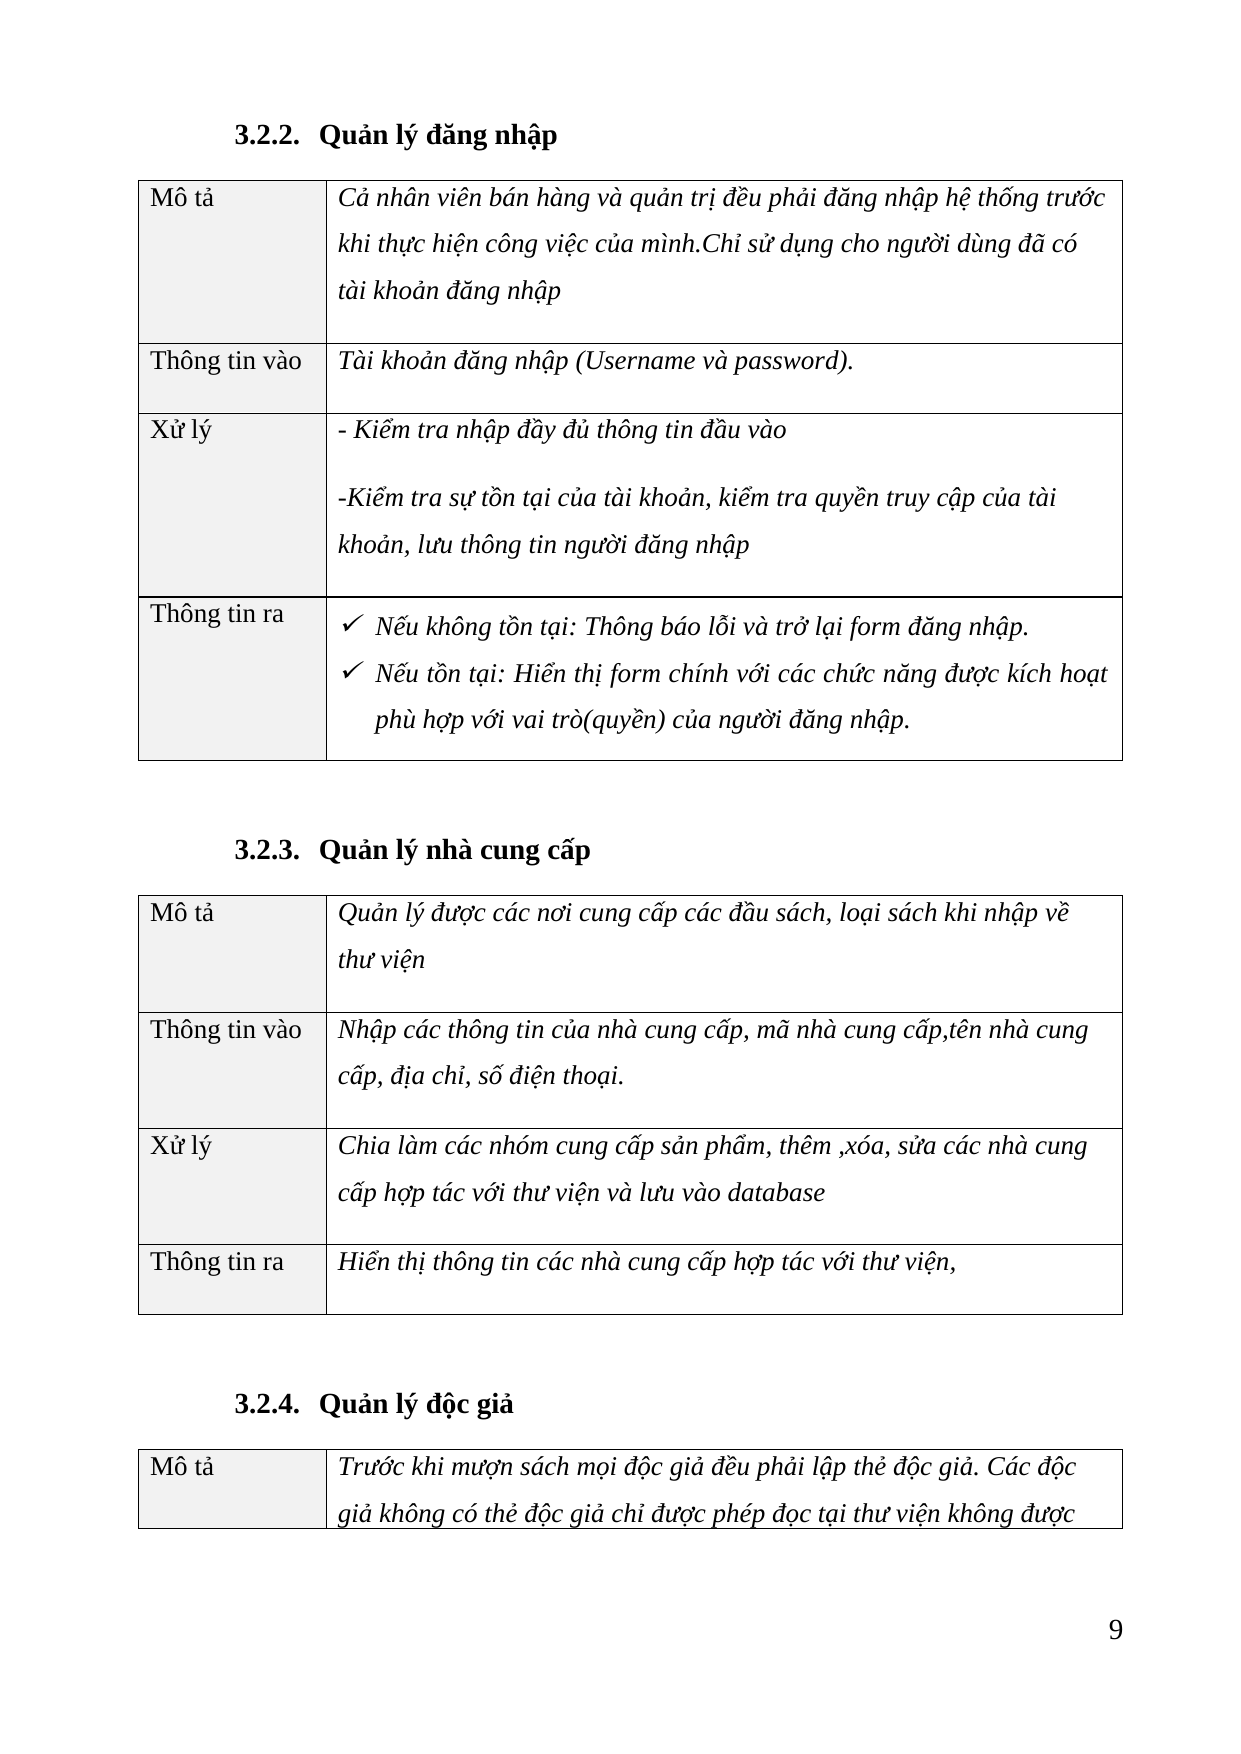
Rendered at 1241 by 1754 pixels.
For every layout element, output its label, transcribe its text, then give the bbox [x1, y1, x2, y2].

table_cell Xử lý [139, 414, 326, 596]
table_cell Hiển thị thông tin các nhà cung cấp hợp tác với thư viện, [327, 1245, 1122, 1314]
table_cell Thông tin ra [139, 1245, 326, 1314]
table_cell - Kiểm tra nhập đầy đủ thông tin đầu vào -Kiểm tra sự tồn tại của tài khoản, kiểm tra quyền truy cập của tài khoản, lưu thông tin người đăng nhập [327, 414, 1122, 596]
table_cell Xử lý [139, 1129, 326, 1244]
list Quản lý đăng nhập [234, 117, 1123, 151]
list Quản lý độc giả [234, 1386, 1123, 1420]
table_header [327, 1450, 1122, 1528]
table_header Mô tả [139, 896, 326, 1012]
table_header Cả nhân viên bán hàng và quản trị đều phải đăng nhập hệ thống trước khi thực hiện công việc của mình.Chỉ sử dụng cho người dùng đã có tài khoản đăng nhập [327, 181, 1122, 343]
table_cell Thông tin vào [139, 1013, 326, 1128]
table_cell Thông tin vào [139, 344, 326, 412]
table_cell Thông tin ra [139, 598, 326, 760]
table_cell Tài khoản đăng nhập (Username và password). [327, 344, 1122, 412]
table_header Mô tả [139, 181, 326, 343]
list Quản lý nhà cung cấp [234, 832, 1123, 866]
table_header Mô tả [139, 1450, 326, 1528]
table_cell Nếu không tồn tại: Thông báo lỗi và trở lại form đăng nhập. Nếu tồn tại: Hiển thị form chính với các chức năng được kích hoạt phù hợp với vai trò(quyền) của người đăng nhập. [327, 598, 1122, 760]
table_header Quản lý được các nơi cung cấp các đầu sách, loại sách khi nhập về thư viện [327, 896, 1122, 1012]
table_cell Nhập các thông tin của nhà cung cấp, mã nhà cung cấp,tên nhà cung cấp, địa chỉ, số điện thoại. [327, 1013, 1122, 1128]
table_cell Chia làm các nhóm cung cấp sản phẩm, thêm ,xóa, sửa các nhà cung cấp hợp tác với thư viện và lưu vào database [327, 1129, 1122, 1244]
